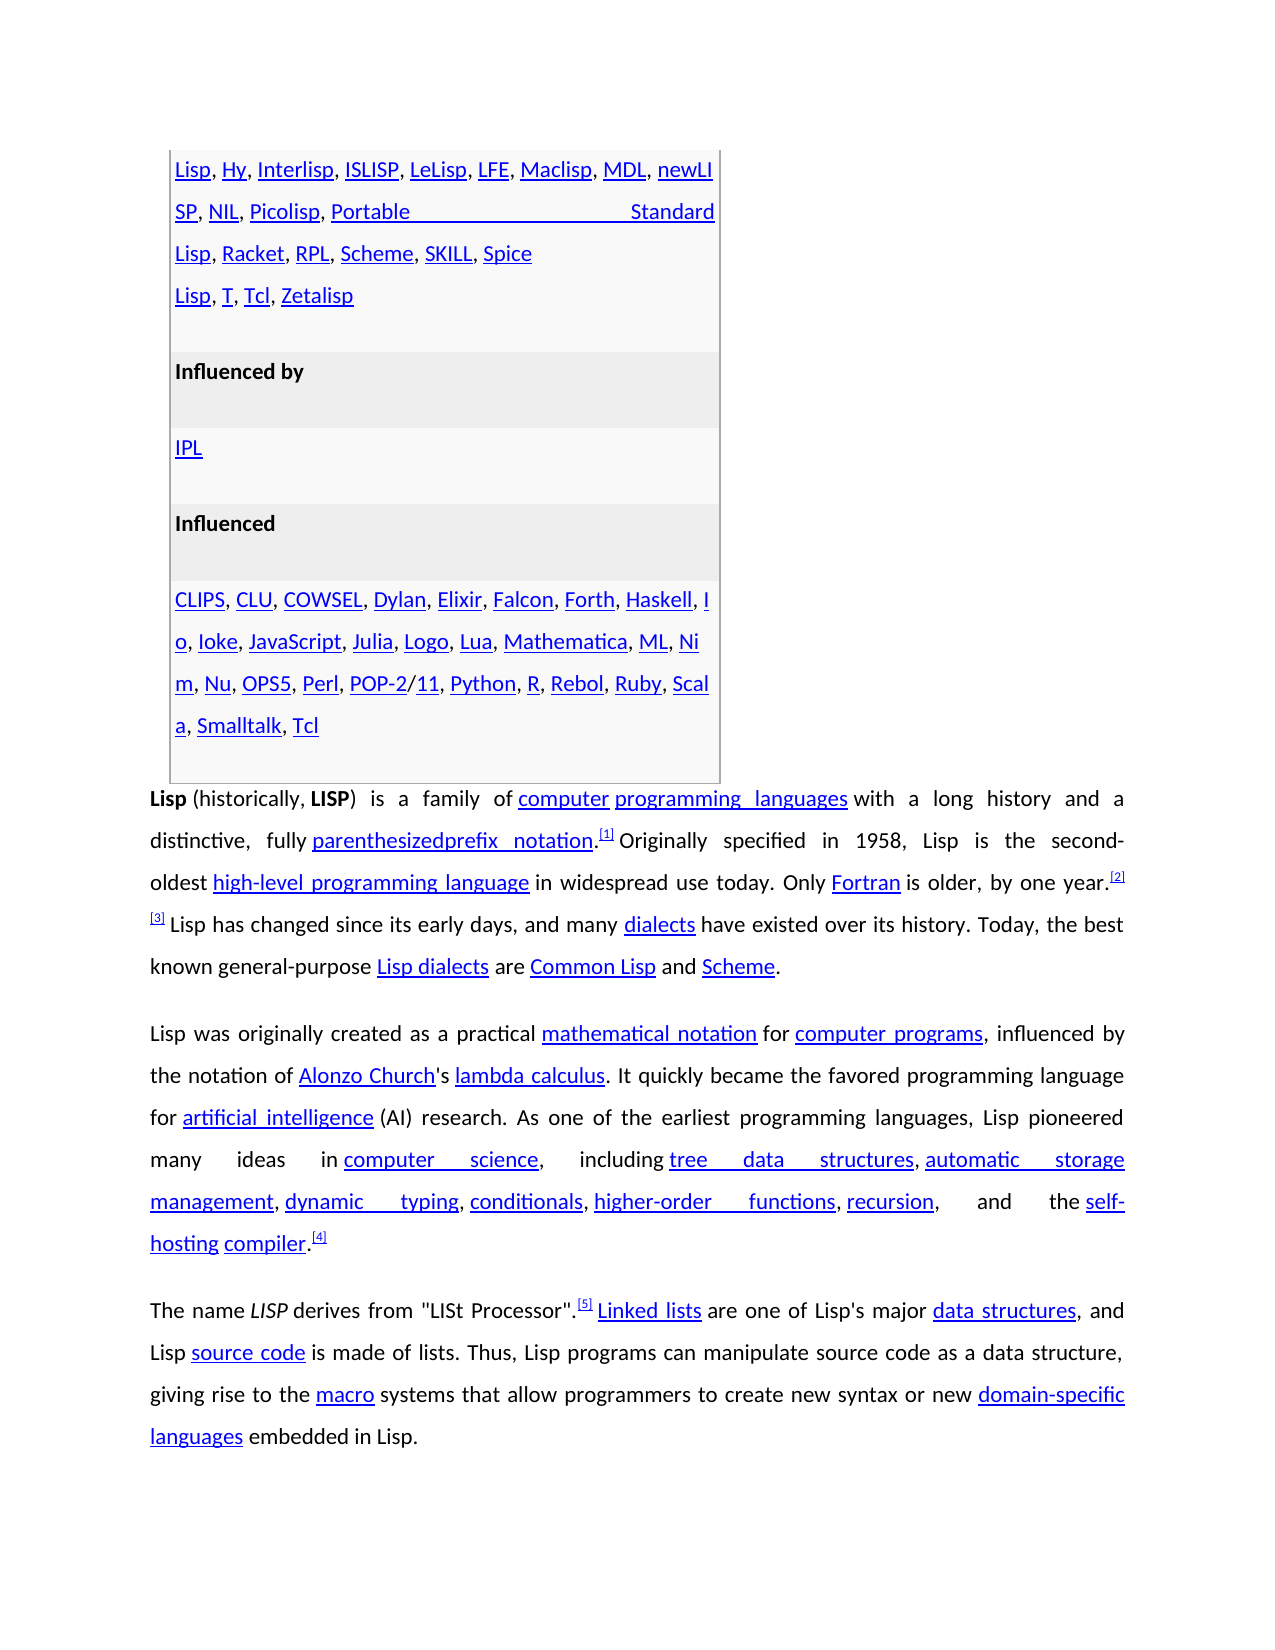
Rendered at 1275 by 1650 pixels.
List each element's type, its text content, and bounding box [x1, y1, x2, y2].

table_cell IPL [171, 428, 719, 504]
table_cell CLIPS, CLU, COWSEL, Dylan, Elixir, Falcon, Forth, Haskell, Io, Ioke, JavaScript, Julia, Logo, Lua, Mathematica, ML, Nim, Nu, OPS5, Perl, POP-2/11, Python, R, Rebol, Ruby, Scala, Smalltalk, Tcl [171, 581, 719, 783]
text Lisp (historically, LISP) is a family of computer programming languages with a long history and a distinctive, fully parenthesizedprefix notation.[1] Originally specified in 1958, Lisp is the second-oldest high-level programming language in widespread use today. Only Fortran is older, by one year.[2][3] Lisp has changed since its early days, and many dialects have existed over its history. Today, the best known general-purpose Lisp dialects are Common Lisp and Scheme. [150, 784, 1125, 980]
text Lisp was originally created as a practical mathematical notation for computer programs, influenced by the notation of Alonzo Church's lambda calculus. It quickly became the favored programming language for artificial intelligence (AI) research. As one of the earliest programming languages, Lisp pioneered many ideas in computer science, including tree data structures, automatic storage management, dynamic typing, conditionals, higher-order functions, recursion, and the self-hosting compiler.[4] [150, 1019, 1125, 1257]
table_cell Influenced [171, 504, 719, 581]
text The name LISP derives from "LISt Processor".[5] Linked lists are one of Lisp's major data structures, and Lisp source code is made of lists. Thus, Lisp programs can manipulate source code as a data structure, giving rise to the macro systems that allow programmers to create new syntax or new domain-specific languages embedded in Lisp. [150, 1296, 1125, 1450]
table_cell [171, 150, 719, 352]
table_cell Influenced by [171, 352, 719, 428]
